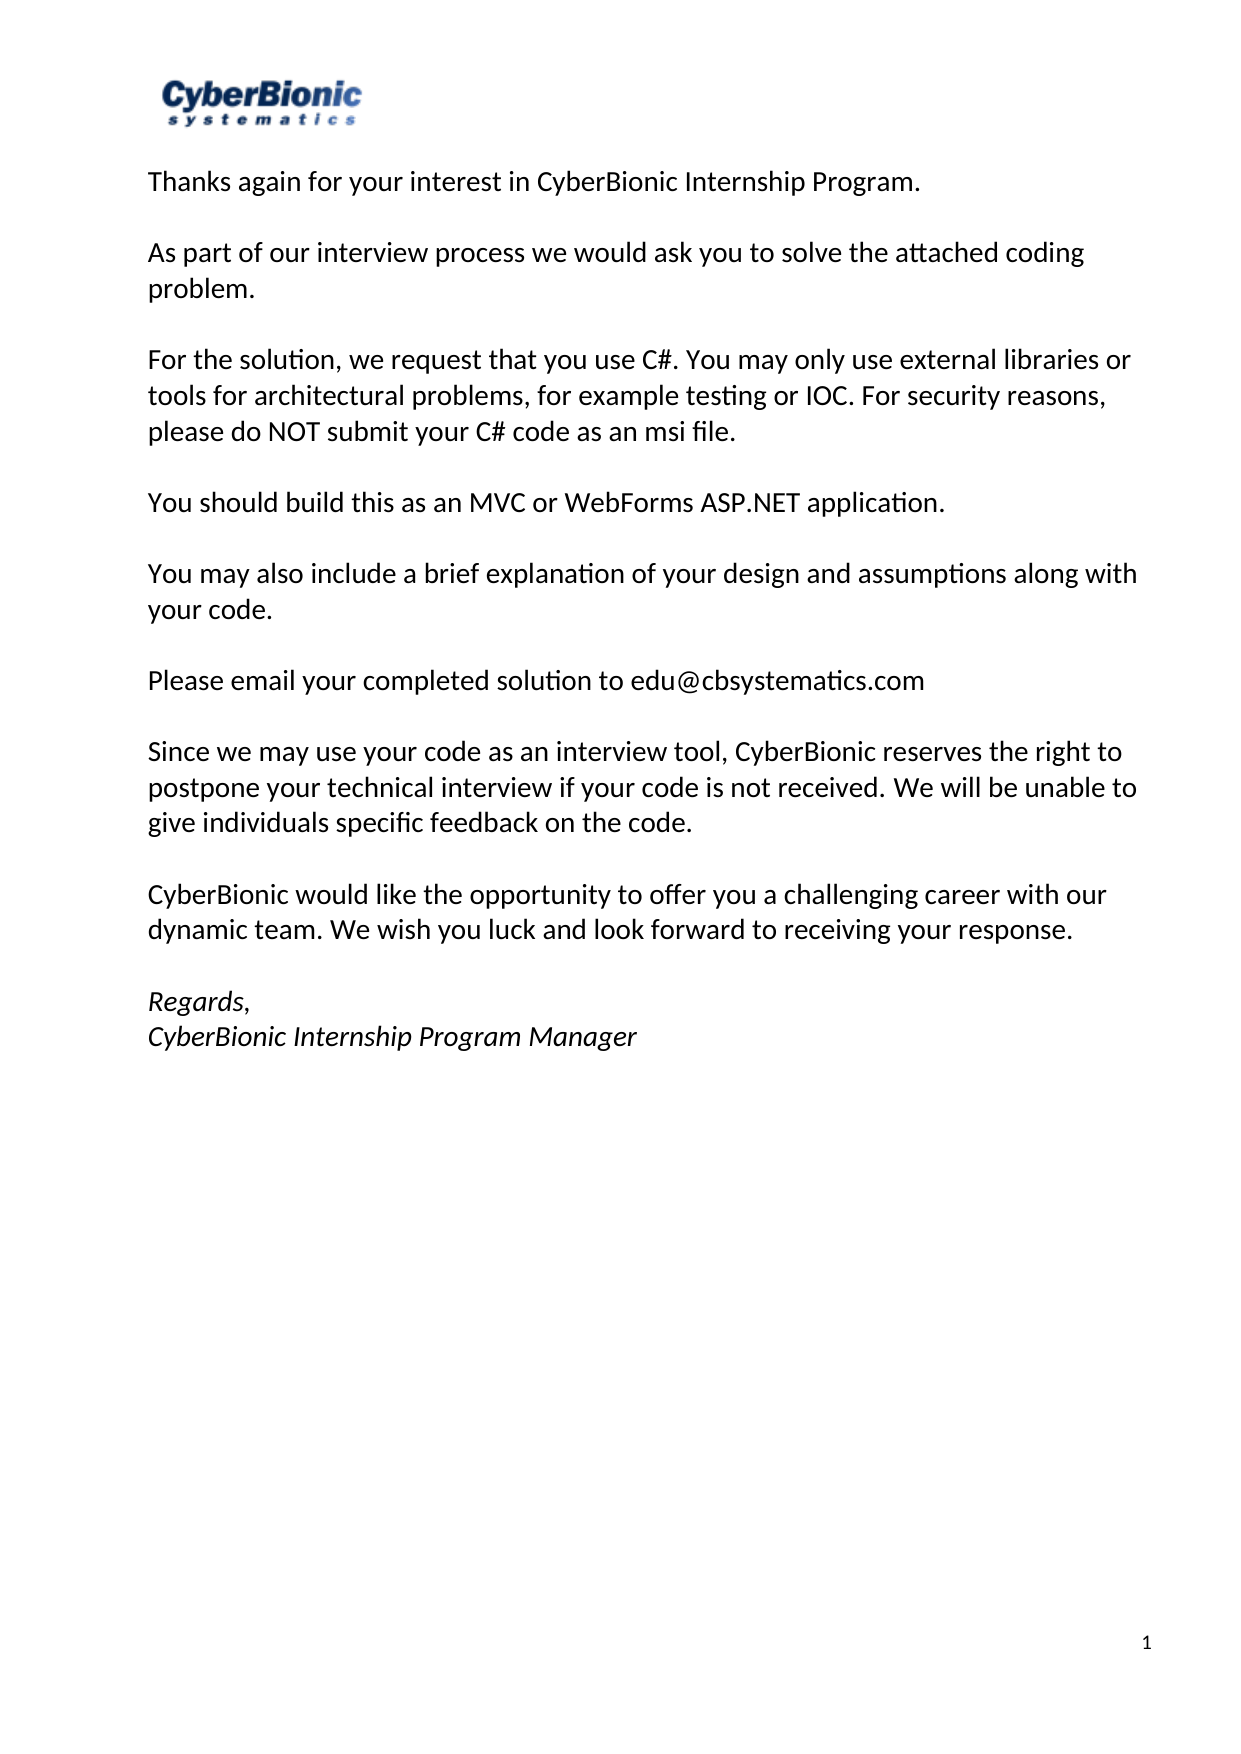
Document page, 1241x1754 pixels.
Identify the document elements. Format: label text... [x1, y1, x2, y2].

picture [158, 73, 370, 138]
text CyberBionic would like the opportunity to offer you a challenging career with our dynamic team. We wish you luck and look forward to receiving your response. [148, 876, 1152, 947]
text You should build this as an MVC or WebForms ASP.NET application. [148, 484, 1152, 519]
text CyberBionic Internship Program Manager [148, 1018, 1152, 1054]
text As part of our interview process we would ask you to solve the attached coding problem. [148, 234, 1152, 306]
text Thanks again for your interest in CyberBionic Internship Program. [148, 163, 1152, 199]
text Since we may use your code as an interview tool, CyberBionic reserves the right to postpone your technical interview if your code is not received. We will be unable to give individuals specific feedback on the code. [148, 733, 1152, 840]
text Please email your completed solution to edu@cbsystematics.com [148, 662, 1152, 698]
text For the solution, we request that you use C#. You may only use external libraries or tools for architectural problems, for example testing or IOC. For security reasons, please do NOT submit your C# code as an msi file. [148, 341, 1152, 448]
text Regards, [148, 983, 1152, 1018]
text You may also include a brief explanation of your design and assumptions along with your code. [148, 555, 1152, 626]
